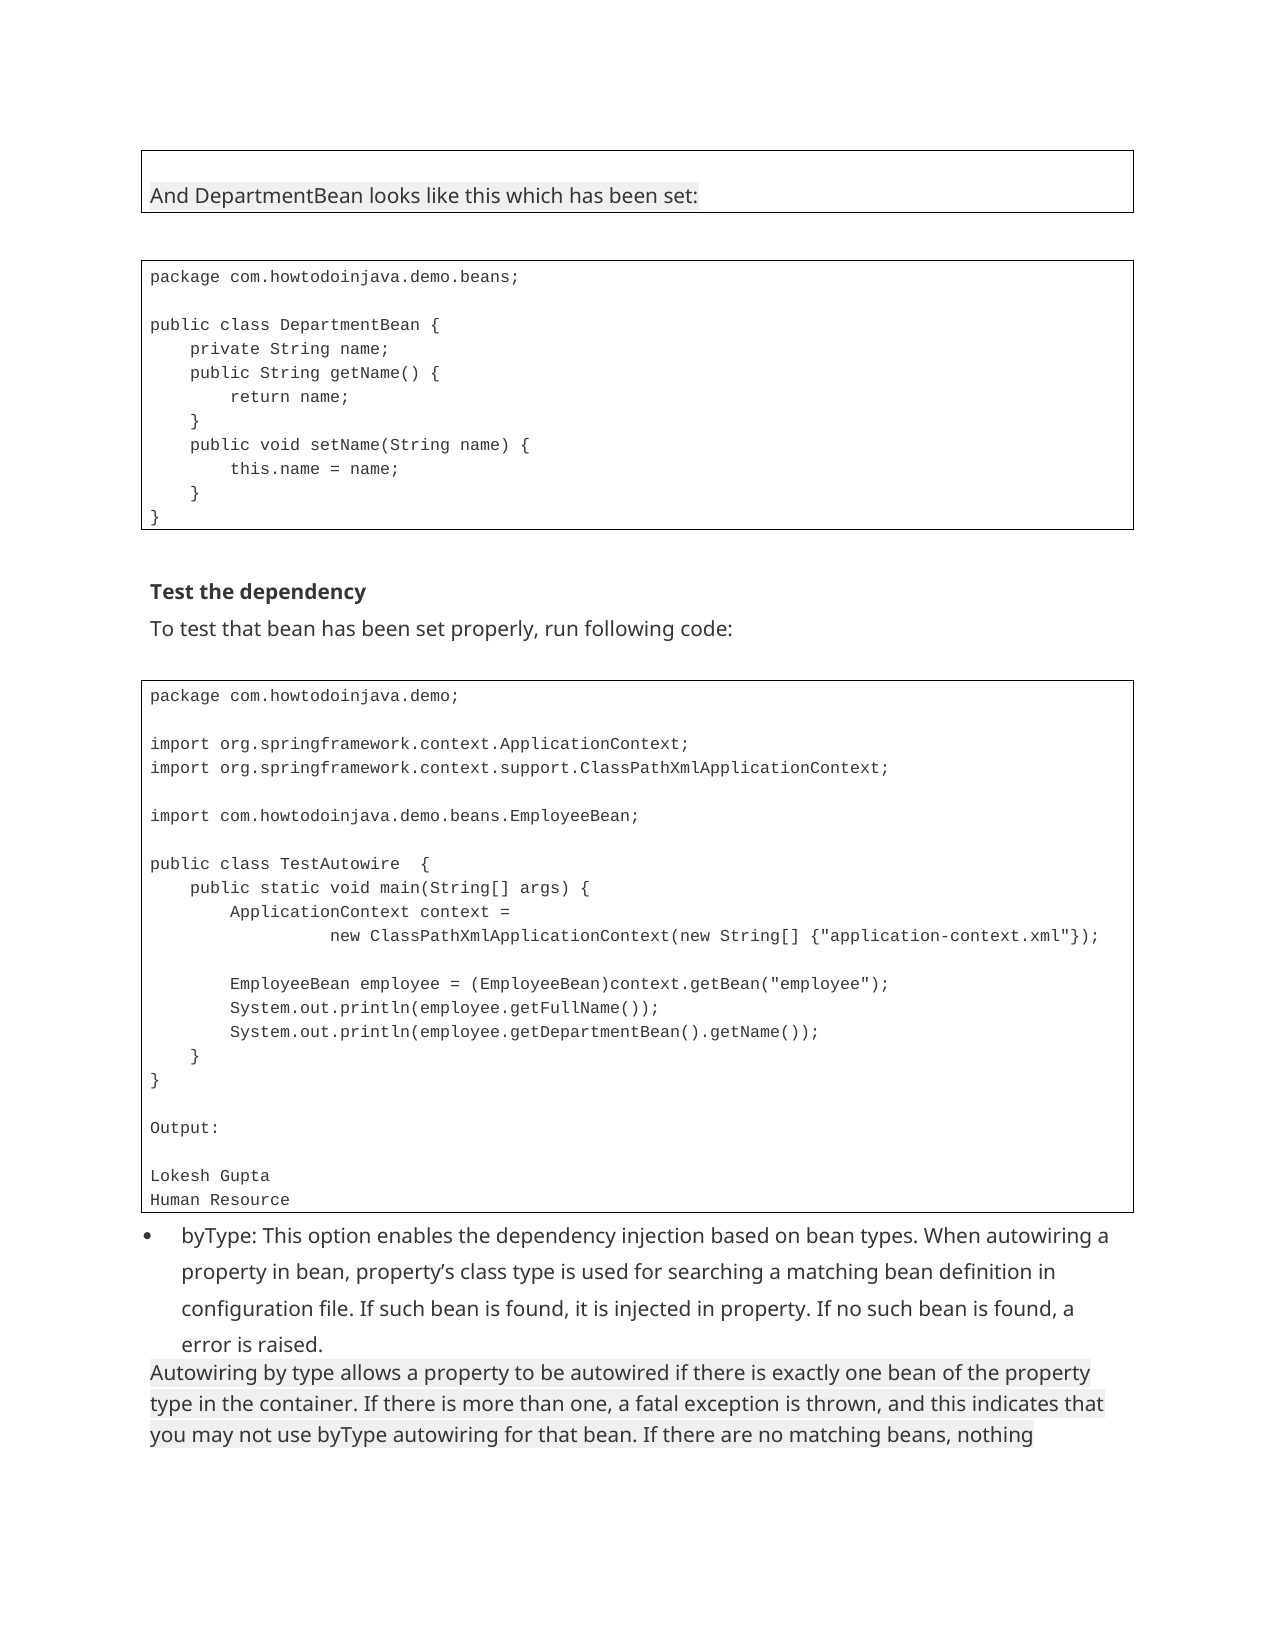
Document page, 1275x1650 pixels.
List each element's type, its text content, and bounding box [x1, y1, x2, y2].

text Human Resource [142, 1183, 1133, 1212]
text public void setName(String name) { [150, 431, 1125, 455]
text } [150, 1066, 1125, 1090]
text import com.howtodoinjava.demo.beans.EmployeeBean; [150, 803, 1125, 827]
text } [142, 500, 1133, 529]
text import org.springframework.context.ApplicationContext; [150, 731, 1125, 755]
text package com.howtodoinjava.demo; [142, 681, 1133, 707]
text Output: [150, 1114, 1125, 1138]
list byType: This option enables the dependency injection based on bean types. When autowiring a property in bean, property’s class type is used for searching a matching bean definition in configuration file. If such bean is found, it is injected in property. If no such bean is found, a error is raised. [144, 1213, 1125, 1358]
text } [150, 407, 1125, 431]
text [150, 1358, 1125, 1448]
text package com.howtodoinjava.demo.beans; [142, 261, 1133, 287]
text public static void main(String[] args) { [150, 874, 1125, 898]
text System.out.println(employee.getFullName()); [150, 994, 1125, 1018]
text EmployeeBean employee = (EmployeeBean)context.getBean("employee"); [150, 970, 1125, 994]
text Lokesh Gupta [150, 1162, 1125, 1183]
text public String getName() { [150, 359, 1125, 383]
text this.name = name; [150, 455, 1125, 479]
subtitle Test the dependency [150, 577, 1125, 606]
text ApplicationContext context = [150, 898, 1125, 922]
text public class DepartmentBean { [150, 311, 1125, 335]
text System.out.println(employee.getDepartmentBean().getName()); [150, 1018, 1125, 1042]
text And DepartmentBean looks like this which has been set: [142, 178, 1133, 212]
text } [150, 1042, 1125, 1066]
text import org.springframework.context.support.ClassPathXmlApplicationContext; [150, 755, 1125, 779]
text } [150, 479, 1125, 500]
text private String name; [150, 335, 1125, 359]
text return name; [150, 383, 1125, 407]
text new ClassPathXmlApplicationContext(new String[] {"application-context.xml"}); [150, 922, 1125, 946]
text To test that bean has been set properly, run following code: [150, 606, 1125, 642]
text public class TestAutowire { [150, 851, 1125, 874]
